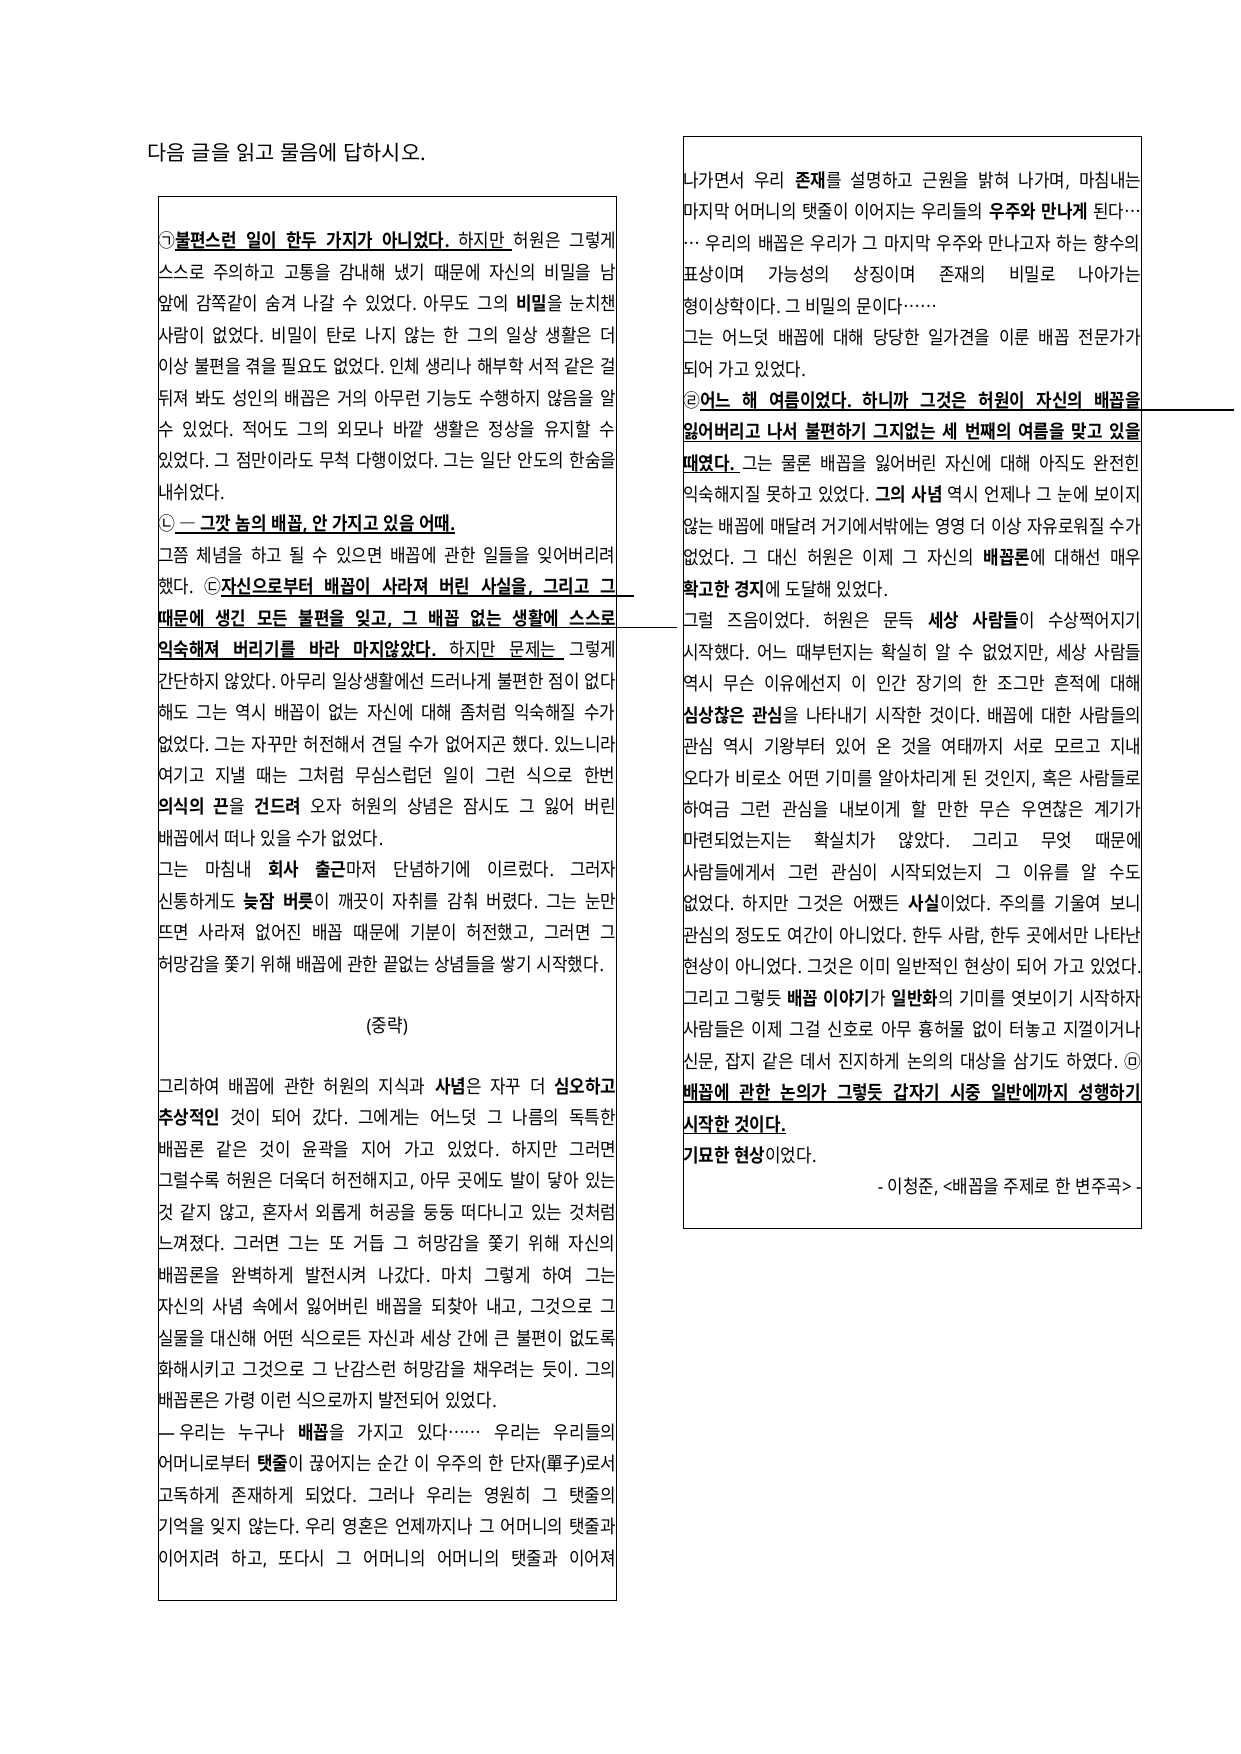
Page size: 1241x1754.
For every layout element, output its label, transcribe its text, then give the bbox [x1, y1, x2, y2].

text (중략) [159, 981, 616, 1038]
text ㉣어느 해 여름이었다. 하니까 그것은 허원이 자신의 배꼽을 잃어버리고 나서 불편하기 그지없는 세 번째의 여름을 맞고 있을 때였다. 그는 물론 배꼽을 잃어버린 자신에 대해 아직도 완전힌 익숙해지질 못하고 있었다. 그의 사념 역시 언제나 그 눈에 보이지 않는 배꼽에 매달려 거기에서밖에는 영영 더 이상 자유로워질 수가 없었다. 그 대신 허원은 이제 그 자신의 배꼽론에 대해선 매우 확고한 경지에 도달해 있었다. [684, 356, 1141, 441]
text ― 우리는 누구나 배꼽을 가지고 있다…… 우리는 우리들의 어머니로부터 탯줄이 끊어지는 순간 이 우주의 한 단자(單子)로서 고독하게 존재하게 되었다. 그러나 우리는 영원히 그 탯줄의 기억을 잊지 않는다. 우리 영혼은 언제까지나 그 어머니의 탯줄과 이어지려 하고, 또다시 그 어머니의 어머니의 탯줄과 이어져 나가면서 우리 존재를 설명하고 근원을 밝혀 나가며, 마침내는 마지막 어머니의 탯줄이 이어지는 우리들의 우주와 만나게 된다…… 우리의 배꼽은 우리가 그 마지막 우주와 만나고자 하는 향수의 표상이며 가능성의 상징이며 존재의 비밀로 나아가는 형이상학이다. 그 비밀의 문이다…… [159, 1388, 616, 1600]
text ㉡ ― 그깟 놈의 배꼽, 안 가지고 있음 어때. [159, 479, 616, 511]
text ㉣어느 해 여름이었다. 하니까 그것은 허원이 자신의 배꼽을 잃어버리고 나서 불편하기 그지없는 세 번째의 여름을 맞고 있을 때였다. 그는 물론 배꼽을 잃어버린 자신에 대해 아직도 완전힌 익숙해지질 못하고 있었다. 그의 사념 역시 언제나 그 눈에 보이지 않는 배꼽에 매달려 거기에서밖에는 영영 더 이상 자유로워질 수가 없었다. 그 대신 허원은 이제 그 자신의 배꼽론에 대해선 매우 확고한 경지에 도달해 있었다. [684, 442, 1141, 576]
text ― 우리는 누구나 배꼽을 가지고 있다…… 우리는 우리들의 어머니로부터 탯줄이 끊어지는 순간 이 우주의 한 단자(單子)로서 고독하게 존재하게 되었다. 그러나 우리는 영원히 그 탯줄의 기억을 잊지 않는다. 우리 영혼은 언제까지나 그 어머니의 탯줄과 이어지려 하고, 또다시 그 어머니의 어머니의 탯줄과 이어져 나가면서 우리 존재를 설명하고 근원을 밝혀 나가며, 마침내는 마지막 어머니의 탯줄이 이어지는 우리들의 우주와 만나게 된다…… 우리의 배꼽은 우리가 그 마지막 우주와 만나고자 하는 향수의 표상이며 가능성의 상징이며 존재의 비밀로 나아가는 형이상학이다. 그 비밀의 문이다…… [684, 137, 1141, 293]
text 기묘한 현상이었다. [684, 1111, 1141, 1142]
text 그쯤 체념을 하고 될 수 있으면 배꼽에 관한 일들을 잊어버리려 했다. ㉢자신으로부터 배꼽이 사라져 버린 사실을, 그리고 그 때문에 생긴 모든 불편을 잊고, 그 배꼽 없는 생활에 스스로 익숙해져 버리기를 바라 마지않았다. 하지만 문제는 그렇게 간단하지 않았다. 아무리 일상생활에선 드러나게 불편한 점이 없다 해도 그는 역시 배꼽이 없는 자신에 대해 좀처럼 익숙해질 수가 없었다. 그는 자꾸만 허전해서 견딜 수가 없어지곤 했다. 있느니라 여기고 지낼 때는 그처럼 무심스럽던 일이 그런 식으로 한번 의식의 끈을 건드려 오자 허원의 상념은 잠시도 그 잃어 버린 배꼽에서 떠나 있을 수가 없었다. [159, 628, 616, 825]
text 다음 글을 읽고 물음에 답하시오. [147, 136, 627, 166]
text 그럴 즈음이었다. 허원은 문득 세상 사람들이 수상쩍어지기 시작했다. 어느 때부턴지는 확실히 알 수 없었지만, 세상 사람들 역시 무슨 이유에선지 이 인간 장기의 한 조그만 흔적에 대해 심상찮은 관심을 나타내기 시작한 것이다. 배꼽에 대한 사람들의 관심 역시 기왕부터 있어 온 것을 여태까지 서로 모르고 지내 오다가 비로소 어떤 기미를 알아차리게 된 것인지, 혹은 사람들로 하여금 그런 관심을 내보이게 할 만한 무슨 우연찮은 계기가 마련되었는지는 확실치가 않았다. 그리고 무엇 때문에 사람들에게서 그런 관심이 시작되었는지 그 이유를 알 수도 없었다. 하지만 그것은 어쨌든 사실이었다. 주의를 기울여 보니 관심의 정도도 여간이 아니었다. 한두 사람, 한두 곳에서만 나타난 현상이 아니었다. 그것은 이미 일반적인 현상이 되어 가고 있었다. 그리고 그렇듯 배꼽 이야기가 일반화의 기미를 엿보이기 시작하자 사람들은 이제 그걸 신호로 아무 흉허물 없이 터놓고 지껄이거나 신문, 잡지 같은 데서 진지하게 논의의 대상을 삼기도 하였다. ㉤배꼽에 관한 논의가 그렇듯 갑자기 시중 일반에까지 성행하기 시작한 것이다. [684, 576, 1141, 1101]
text 그쯤 체념을 하고 될 수 있으면 배꼽에 관한 일들을 잊어버리려 했다. ㉢자신으로부터 배꼽이 사라져 버린 사실을, 그리고 그 때문에 생긴 모든 불편을 잊고, 그 배꼽 없는 생활에 스스로 익숙해져 버리기를 바라 마지않았다. 하지만 문제는 그렇게 간단하지 않았다. 아무리 일상생활에선 드러나게 불편한 점이 없다 해도 그는 역시 배꼽이 없는 자신에 대해 좀처럼 익숙해질 수가 없었다. 그는 자꾸만 허전해서 견딜 수가 없어지곤 했다. 있느니라 여기고 지낼 때는 그처럼 무심스럽던 일이 그런 식으로 한번 의식의 끈을 건드려 오자 허원의 상념은 잠시도 그 잃어 버린 배꼽에서 떠나 있을 수가 없었다. [159, 511, 616, 627]
text - 이청준, <배꼽을 주제로 한 변주곡> - [684, 1142, 1141, 1228]
text 그는 어느덧 배꼽에 대해 당당한 일가견을 이룬 배꼽 전문가가 되어 가고 있었다. [684, 293, 1141, 356]
text 그는 마침내 회사 출근마저 단념하기에 이르렀다. 그러자 신통하게도 늦잠 버릇이 깨끗이 자취를 감춰 버렸다. 그는 눈만 뜨면 사라져 없어진 배꼽 때문에 기분이 허전했고, 그러면 그 허망감을 쫓기 위해 배꼽에 관한 끝없는 상념들을 쌓기 시작했다. [159, 825, 616, 977]
text 그리하여 배꼽에 관한 허원의 지식과 사념은 자꾸 더 심오하고 추상적인 것이 되어 갔다. 그에게는 어느덧 그 나름의 독특한 배꼽론 같은 것이 윤곽을 지어 가고 있었다. 하지만 그러면 그럴수록 허원은 더욱더 허전해지고, 아무 곳에도 발이 닿아 있는 것 같지 않고, 혼자서 외롭게 허공을 둥둥 떠다니고 있는 것처럼 느껴졌다. 그러면 그는 또 거듭 그 허망감을 쫓기 위해 자신의 배꼽론을 완벽하게 발전시켜 나갔다. 마치 그렇게 하여 그는 자신의 사념 속에서 잃어버린 배꼽을 되찾아 내고, 그것으로 그 실물을 대신해 어떤 식으로든 자신과 세상 간에 큰 불편이 없도록 화해시키고 그것으로 그 난감스런 허망감을 채우려는 듯이. 그의 배꼽론은 가령 이런 식으로까지 발전되어 있었다. [159, 1042, 616, 1388]
text ㉠불편스런 일이 한두 가지가 아니었다. 하지만 허원은 그렇게 스스로 주의하고 고통을 감내해 냈기 때문에 자신의 비밀을 남 앞에 감쪽같이 숨겨 나갈 수 있었다. 아무도 그의 비밀을 눈치챈 사람이 없었다. 비밀이 탄로 나지 않는 한 그의 일상 생활은 더 이상 불편을 겪을 필요도 없었다. 인체 생리나 해부학 서적 같은 걸 뒤져 봐도 성인의 배꼽은 거의 아무런 기능도 수행하지 않음을 알 수 있었다. 적어도 그의 외모나 바깥 생활은 정상을 유지할 수 있었다. 그 점만이라도 무척 다행이었다. 그는 일단 안도의 한숨을 내쉬었다. [159, 197, 616, 479]
